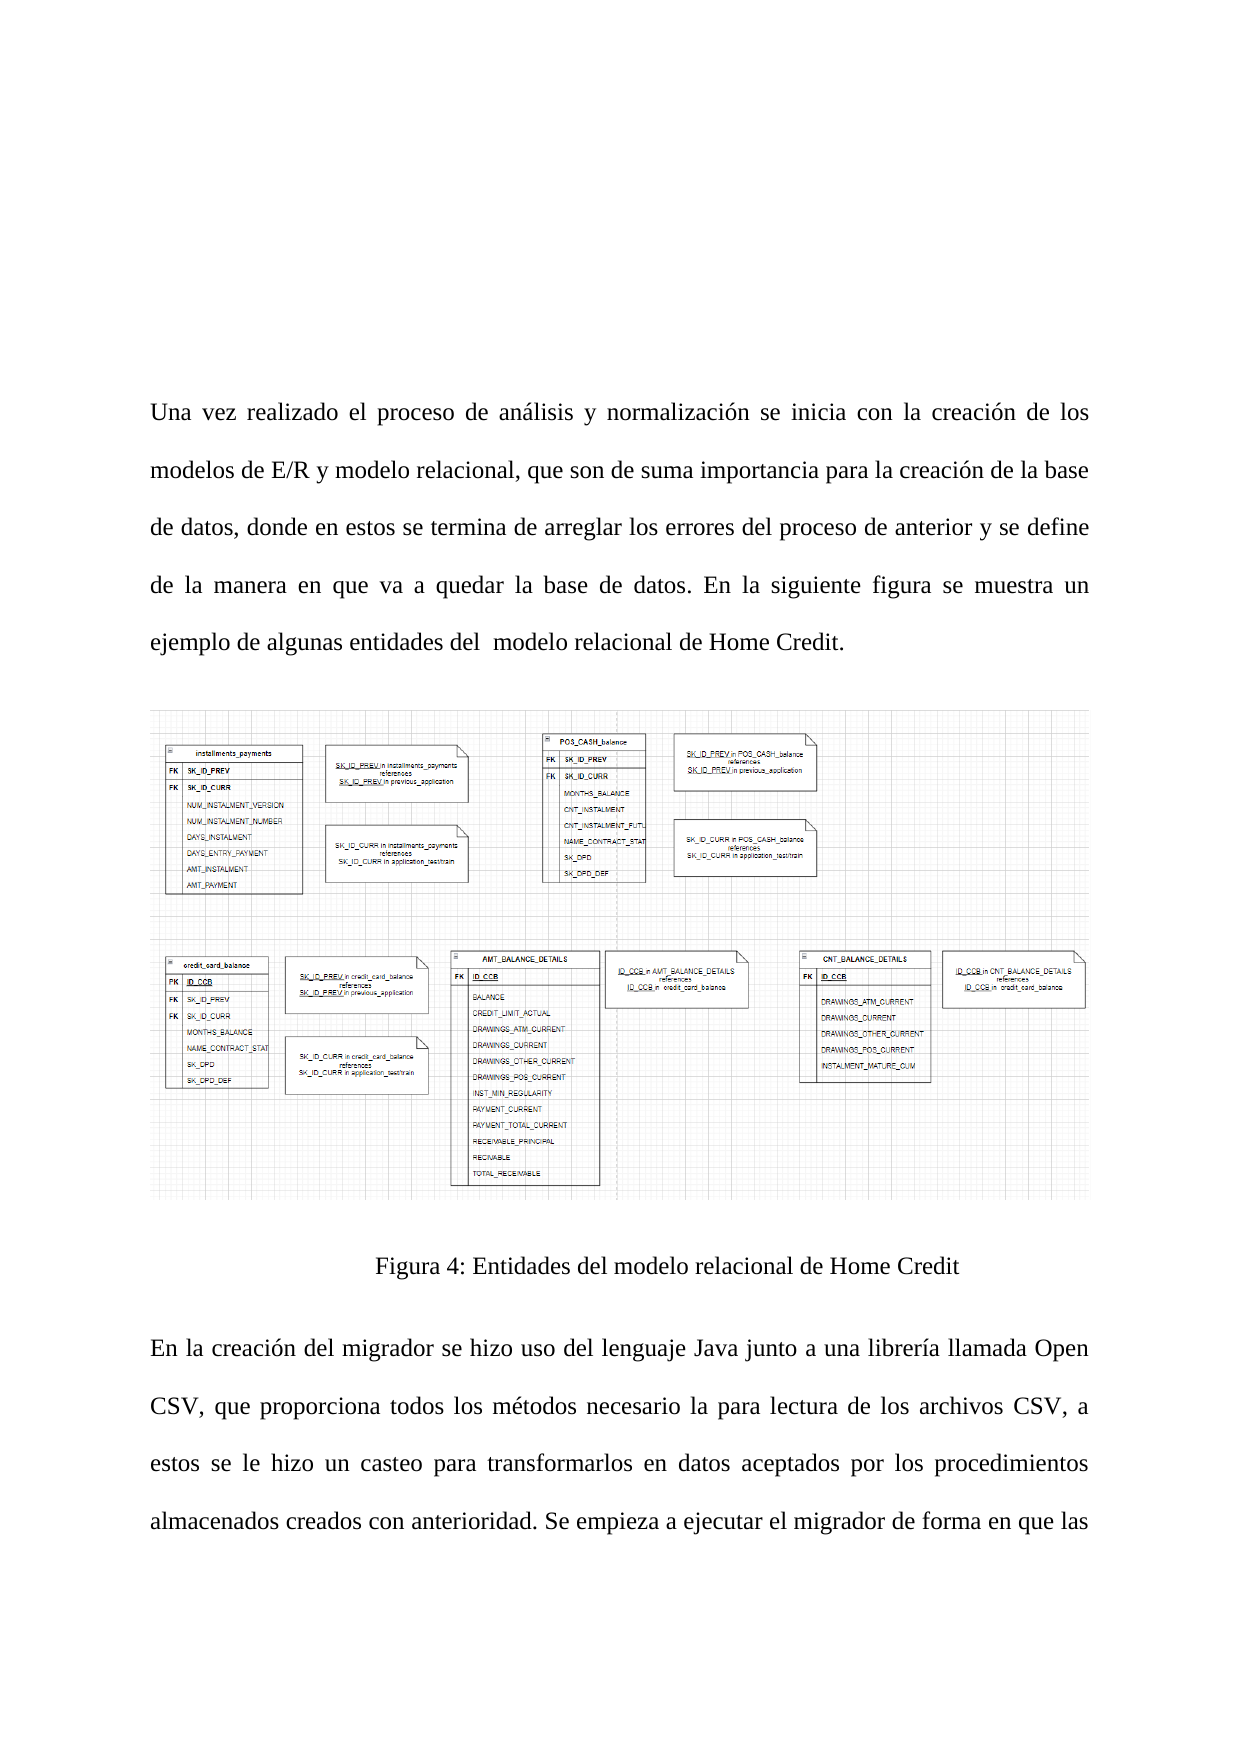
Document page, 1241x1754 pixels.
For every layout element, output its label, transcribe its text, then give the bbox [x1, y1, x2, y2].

text Figura 4: Entidades del modelo relacional de Home Credit [150, 1251, 1090, 1280]
text Una vez realizado el proceso de análisis y normalización se inicia con la creación de los modelos de E/R y modelo relacional, que son de suma importancia para la creación de la base de datos, donde en estos se termina de arreglar los errores del proceso de anterior y se define de la manera en que va a quedar la base de datos. En la siguiente figura se muestra un ejemplo de algunas entidades del modelo relacional de Home Credit. [150, 397, 1090, 656]
picture [150, 710, 1091, 1200]
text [150, 1333, 1090, 1535]
